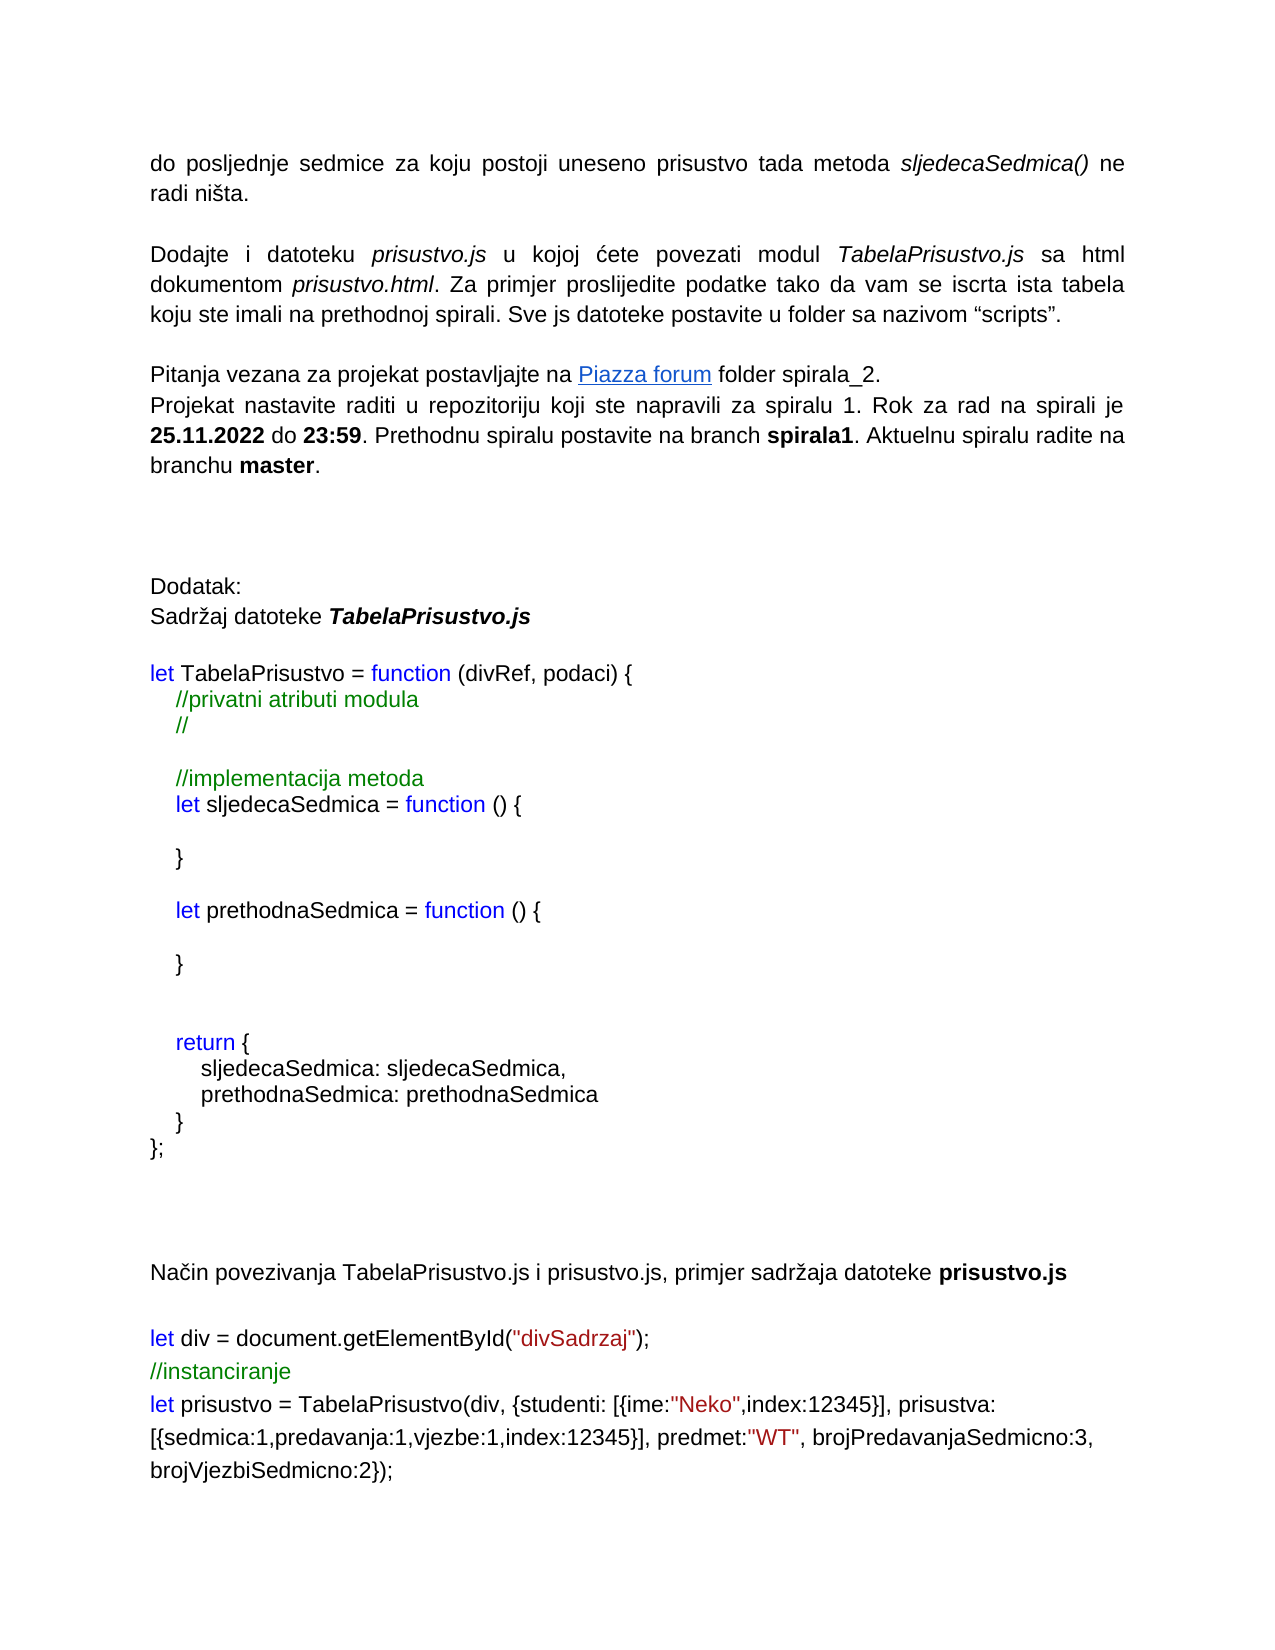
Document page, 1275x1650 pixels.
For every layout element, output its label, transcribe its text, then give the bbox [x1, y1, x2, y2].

text let TabelaPrisustvo = function (divRef, podaci) { [150, 660, 1125, 686]
text } [150, 844, 1125, 871]
text let prethodnaSedmica = function () { [150, 897, 1125, 923]
text // [150, 712, 1125, 739]
text let prisustvo = TabelaPrisustvo(div, {studenti: [{ime:"Neko",index:12345}], prisustva:[{sedmica:1,predavanja:1,vjezbe:1,index:12345}], predmet:"WT", brojPredavanjaSedmicno:3, brojVjezbiSedmicno:2}); [150, 1391, 1125, 1483]
text }; [150, 1134, 1125, 1160]
text return { [150, 1029, 1125, 1055]
text let sljedecaSedmica = function () { [150, 791, 1125, 818]
text Dodajte i datoteku prisustvo.js u kojoj ćete povezati modul TabelaPrisustvo.js sa html dokumentom prisustvo.html. Za primjer proslijedite podatke tako da vam se iscrta ista tabela koju ste imali na prethodnoj spirali. Sve js datoteke postavite u folder sa nazivom “scripts”. [150, 241, 1125, 327]
text Projekat nastavite raditi u repozitoriju koji ste napravili za spiralu 1. Rok za rad na spirali je 25.11.2022 do 23:59. Prethodnu spiralu postavite na branch spirala1. Aktuelnu spiralu radite na branchu master. [150, 392, 1125, 478]
text prethodnaSedmica: prethodnaSedmica [150, 1081, 1125, 1108]
text //privatni atributi modula [150, 686, 1125, 712]
text let div = document.getElementById("divSadrzaj"); [150, 1325, 1125, 1351]
text Pitanja vezana za projekat postavljajte na Piazza forum folder spirala_2. [150, 361, 1125, 388]
text //implementacija metoda [150, 765, 1125, 791]
text Način povezivanja TabelaPrisustvo.js i prisustvo.js, primjer sadržaja datoteke prisustvo.js [150, 1259, 1125, 1286]
text Sadržaj datoteke TabelaPrisustvo.js [150, 603, 1125, 629]
text sljedecaSedmica: sljedecaSedmica, [150, 1055, 1125, 1081]
text } [150, 1108, 1125, 1134]
text Dodatak: [150, 573, 1125, 599]
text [150, 150, 1125, 207]
text } [150, 949, 1125, 976]
text //instanciranje [150, 1358, 1125, 1384]
